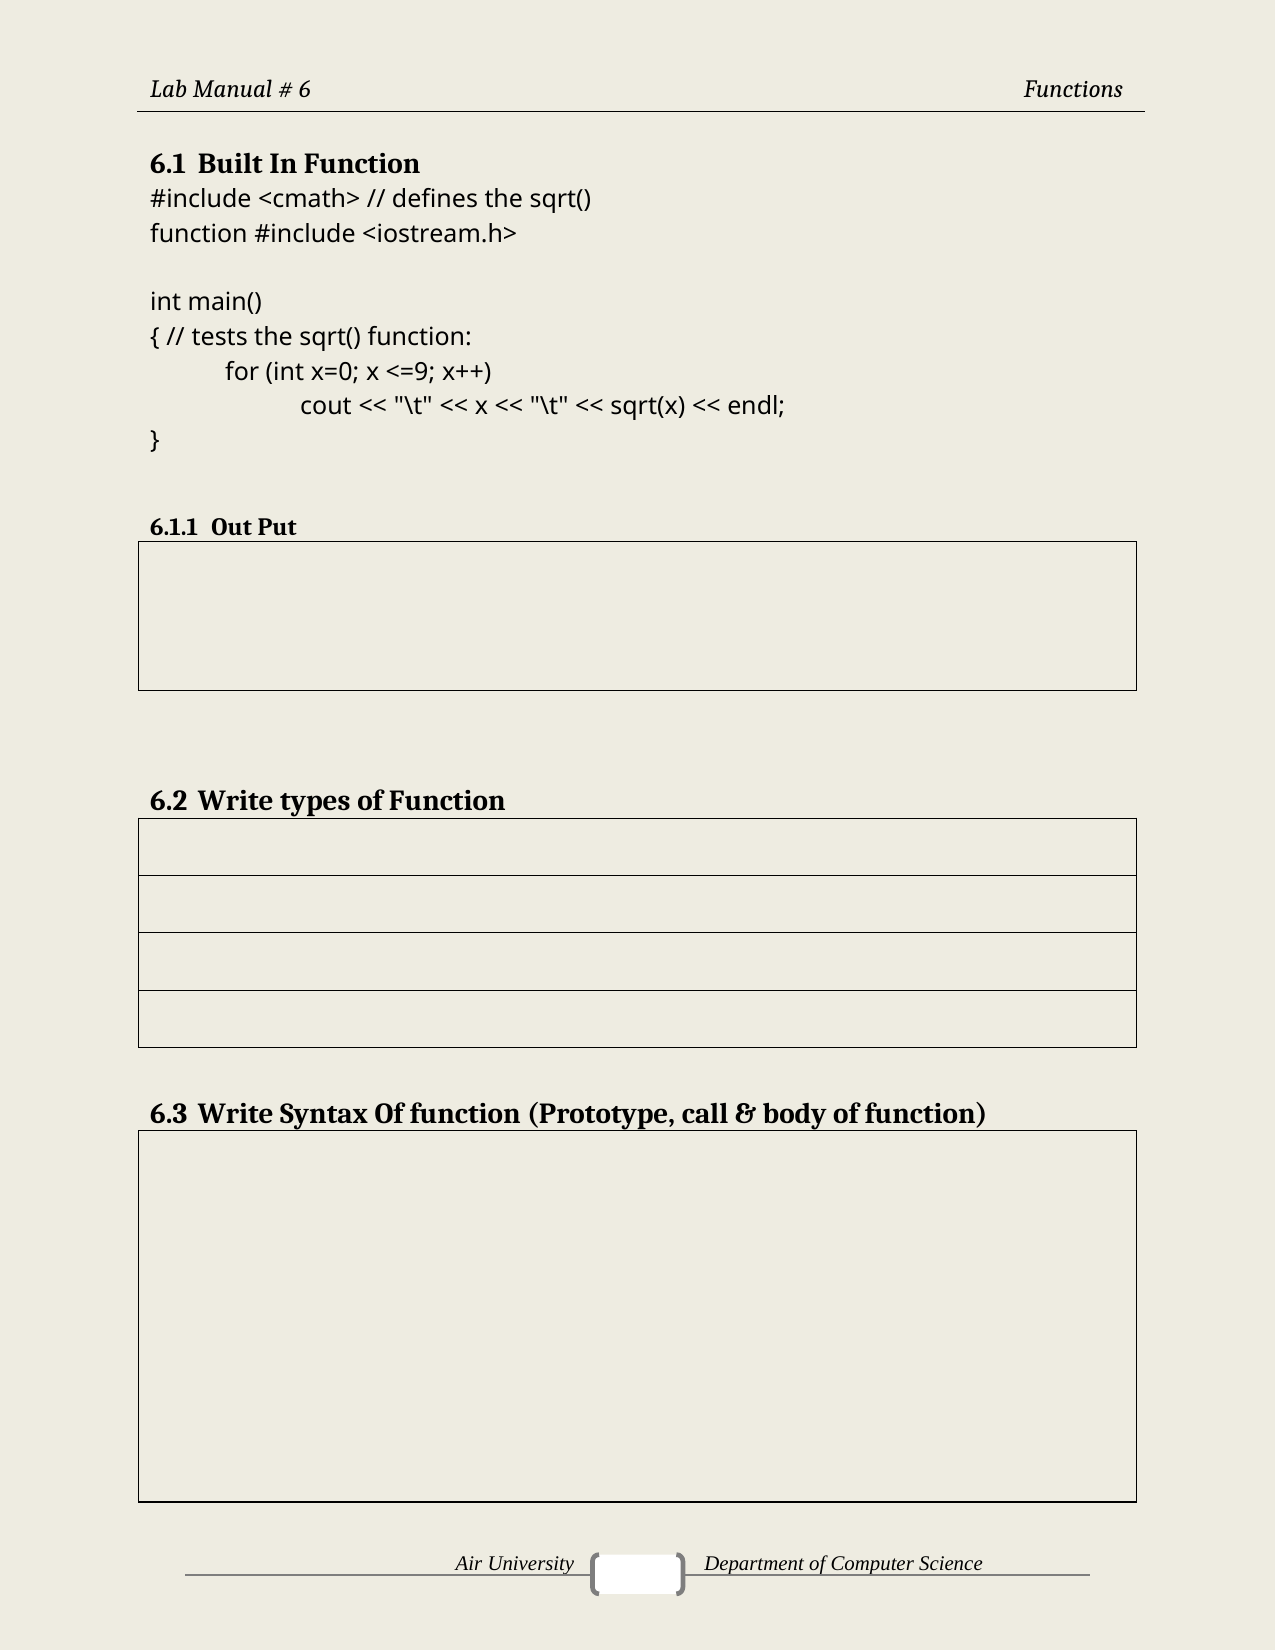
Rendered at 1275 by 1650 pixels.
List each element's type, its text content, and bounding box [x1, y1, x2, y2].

table_cell [139, 933, 1136, 989]
text { // tests the sqrt() function: [150, 318, 1198, 353]
subtitle Built In Function [150, 147, 1198, 181]
text for (int x=0; x <=9; x++) [225, 353, 1198, 387]
subtitle Write Syntax Of function (Prototype, call & body of function) [150, 1097, 1198, 1130]
table_header [139, 819, 1136, 875]
text cout << "\t" << x << "\t" << sqrt(x) << endl; [300, 388, 1198, 422]
table_header [139, 1131, 1136, 1501]
subtitle Out Put [150, 512, 1198, 541]
text #include <cmath> // defines the sqrt() function #include <iostream.h> [150, 181, 658, 249]
table_header [139, 542, 1136, 689]
table_cell [139, 876, 1136, 932]
text int main() [150, 284, 1198, 318]
subtitle Write types of Function [150, 784, 1198, 817]
text } [150, 422, 1198, 456]
table_cell [139, 991, 1136, 1047]
